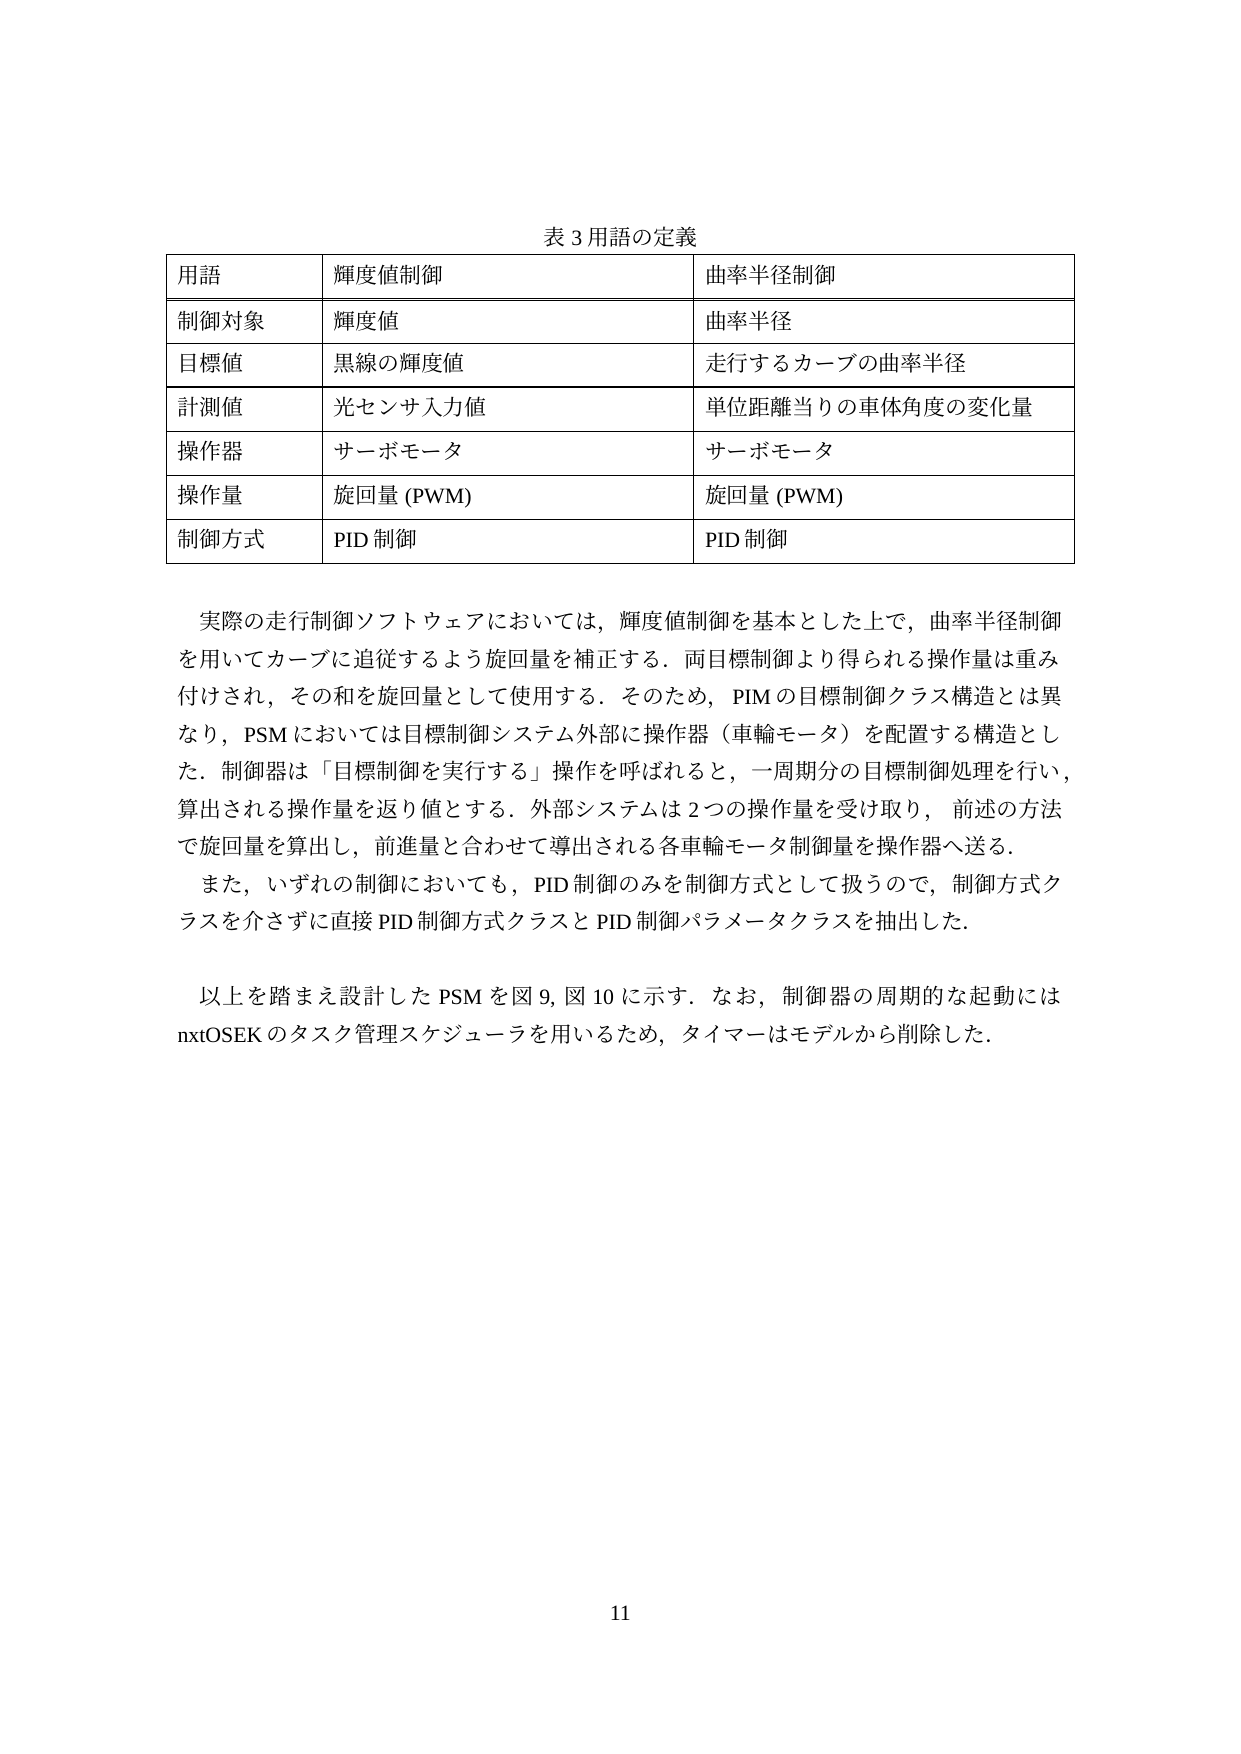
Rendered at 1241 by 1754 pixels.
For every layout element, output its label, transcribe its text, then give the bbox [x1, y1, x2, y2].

table_cell 光センサ入力値 [323, 388, 693, 431]
table_cell サーボモータ [323, 432, 693, 474]
table_cell 単位距離当りの車体角度の変化量 [694, 388, 1074, 431]
table_cell 黒線の輝度値 [323, 344, 693, 386]
table_cell PID制御 [323, 520, 693, 563]
table_header 用語 [167, 255, 322, 298]
table_cell 操作器 [167, 432, 322, 474]
table_cell 制御対象 [167, 301, 322, 342]
table_cell 目標値 [167, 344, 322, 386]
table_cell 操作量 [167, 476, 322, 519]
text 以上を踏まえ設計したPSMを図9, 図10に示す．なお，制御器の周期的な起動にはnxtOSEKのタスク管理スケジューラを用いるため，タイマーはモデルから削除した． [177, 976, 1063, 1051]
table_cell 旋回量 (PWM) [323, 476, 693, 519]
table_cell 輝度値 [323, 301, 693, 342]
table_cell サーボモータ [694, 432, 1074, 474]
table_header 曲率半径制御 [694, 255, 1074, 298]
table_cell 曲率半径 [694, 301, 1074, 342]
text 表 3 用語の定義 [177, 217, 1063, 254]
table_cell 旋回量 (PWM) [694, 476, 1074, 519]
table_cell 走行するカーブの曲率半径 [694, 344, 1074, 386]
table_cell 制御方式 [167, 520, 322, 563]
table_header 輝度値制御 [323, 255, 693, 298]
table_cell 計測値 [167, 388, 322, 431]
table_cell PID制御 [694, 520, 1074, 563]
text また，いずれの制御においても，PID制御のみを制御方式として扱うので，制御方式クラスを介さずに直接PID制御方式クラスとPID制御パラメータクラスを抽出した． [177, 864, 1063, 939]
text 実際の走行制御ソフトウェアにおいては，輝度値制御を基本とした上で，曲率半径制御を用いてカーブに追従するよう旋回量を補正する．両目標制御より得られる操作量は重み付けされ，その和を旋回量として使用する．そのため，PIMの目標制御クラス構造とは異なり，PSMにおいては目標制御システム外部に操作器（車輪モータ）を配置する構造とした．制御器は「目標制御を実行する」操作を呼ばれると，一周期分の目標制御処理を行い，算出される操作量を返り値とする．外部システムは2つの操作量を受け取り， 前述の方法で旋回量を算出し，前進量と合わせて導出される各車輪モータ制御量を操作器へ送る． [177, 601, 1063, 864]
